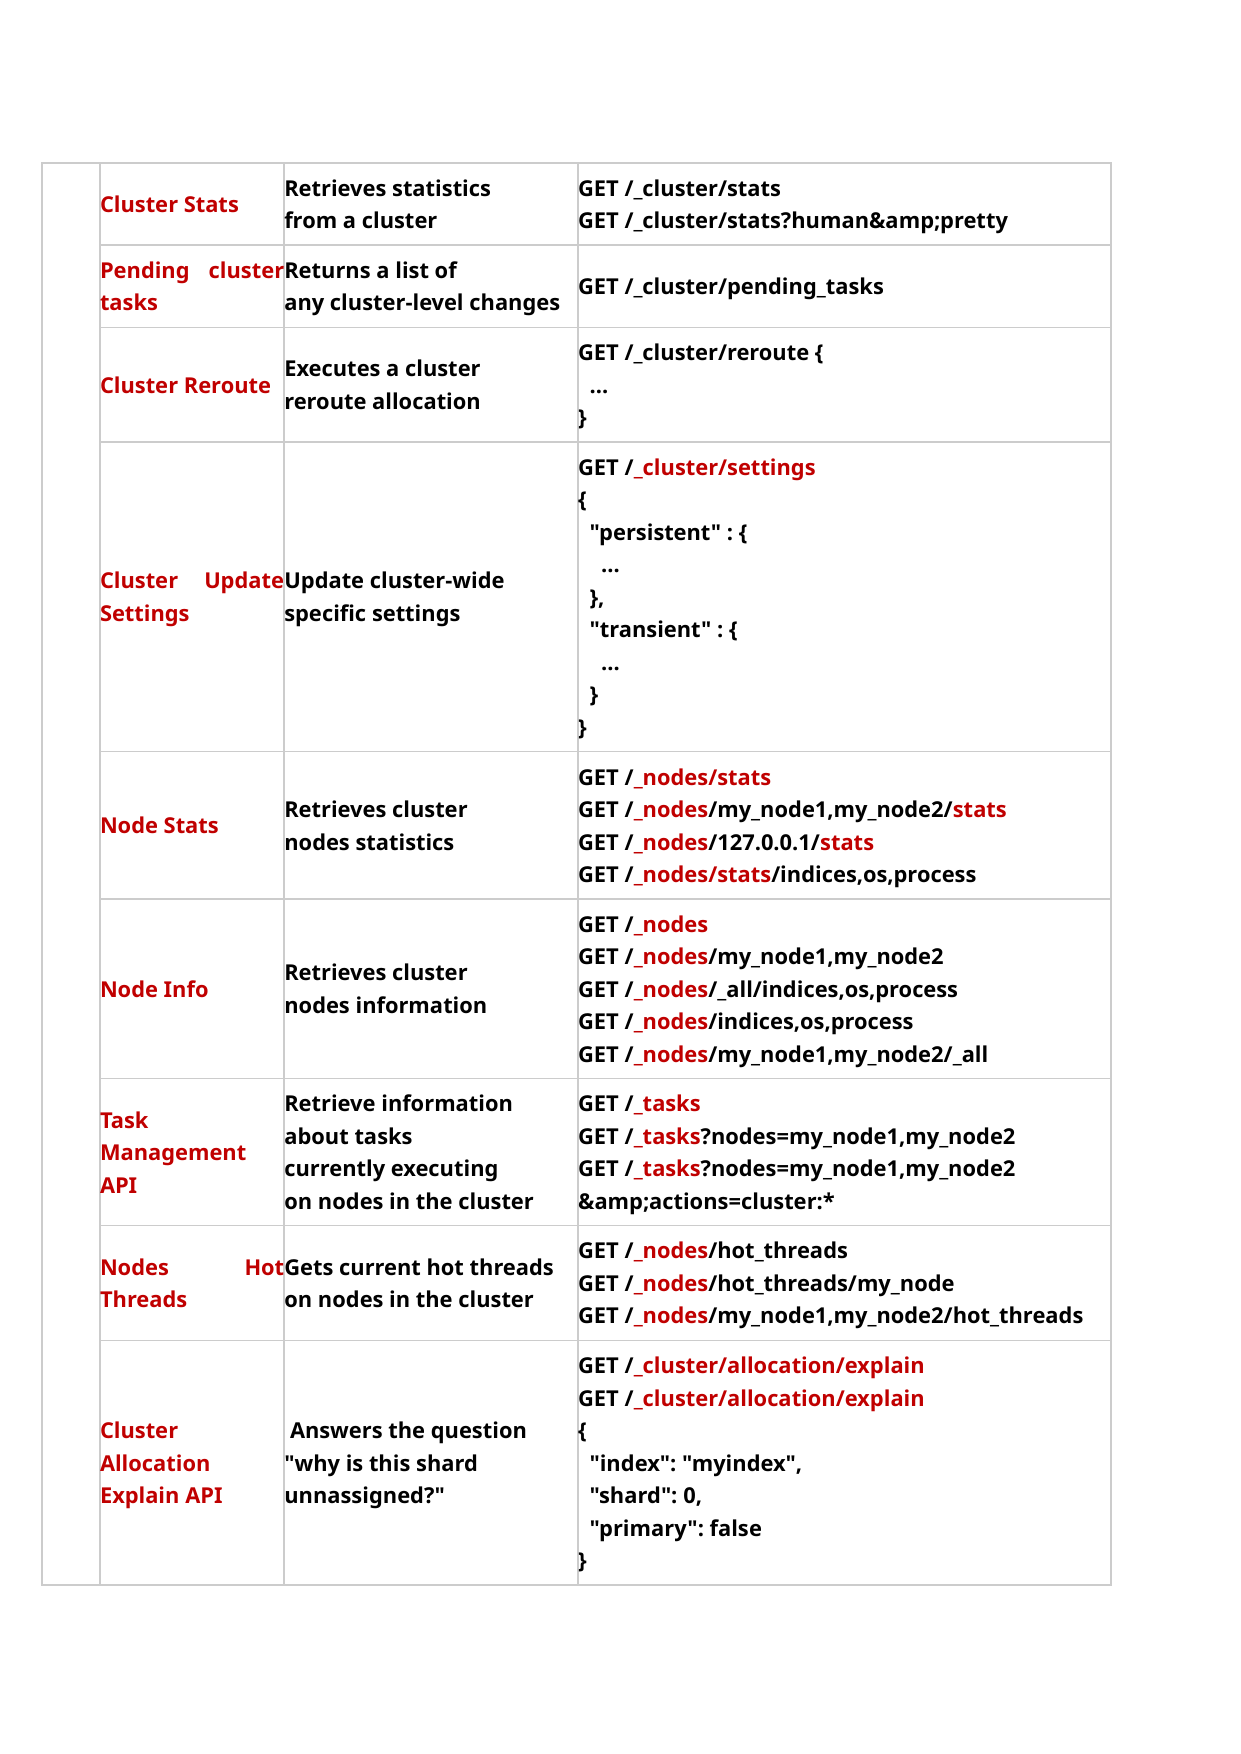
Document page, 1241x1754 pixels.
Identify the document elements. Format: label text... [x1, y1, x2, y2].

table_cell Cluster Reroute [101, 328, 283, 441]
table_cell Retrieves cluster nodes information [285, 900, 577, 1078]
table_cell GET /_nodes GET /_nodes/my_node1,my_node2 GET /_nodes/_all/indices,os,process GET /_nodes/indices,os,process GET /_nodes/my_node1,my_node2/_all [579, 900, 1110, 1078]
table_cell GET /_cluster/reroute { …​ } [579, 328, 1110, 441]
table_cell GET /_cluster/pending_tasks [579, 246, 1110, 326]
table_cell Returns a list of any cluster-level changes [285, 246, 577, 326]
table_cell Retrieve information about tasks currently executing on nodes in the cluster [285, 1079, 577, 1225]
table_cell Node Info [101, 900, 283, 1078]
table_cell Pending cluster tasks [101, 246, 283, 326]
table_cell Retrieves cluster nodes statistics [285, 752, 577, 898]
table_cell GET /_nodes/stats GET /_nodes/my_node1,my_node2/stats GET /_nodes/127.0.0.1/stats GET /_nodes/stats/indices,os,process [579, 752, 1110, 898]
table_cell Cluster Allocation Explain API [101, 1341, 283, 1584]
table_cell Cluster Update Settings [101, 443, 283, 751]
table_cell Cluster Stats [101, 164, 283, 244]
table_cell GET /_cluster/settings { "persistent" : { …​ }, "transient" : { …​ } } [579, 443, 1110, 751]
table_cell GET /_cluster/stats GET /_cluster/stats?human&amp;pretty [579, 164, 1110, 244]
table_cell Update cluster-wide specific settings [285, 443, 577, 751]
table_cell Nodes Hot Threads [101, 1226, 283, 1339]
table_cell Retrieves statistics from a cluster [285, 164, 577, 244]
table_cell GET /_cluster/allocation/explain GET /_cluster/allocation/explain { "index": "myindex", "shard": 0, "primary": false } [579, 1341, 1110, 1584]
table_cell Node Stats [101, 752, 283, 898]
table_cell Task Management API [101, 1079, 283, 1225]
table_cell Answers the question "why is this shard unnassigned?" [285, 1341, 577, 1584]
table_cell Executes a cluster reroute allocation [285, 328, 577, 441]
table_cell GET /_nodes/hot_threads GET /_nodes/hot_threads/my_node GET /_nodes/my_node1,my_node2/hot_threads [579, 1226, 1110, 1339]
table_cell Gets current hot threads on nodes in the cluster [285, 1226, 577, 1339]
table_cell GET /_tasks GET /_tasks?nodes=my_node1,my_node2 GET /_tasks?nodes=my_node1,my_node2 &amp;actions=cluster:* [579, 1079, 1110, 1225]
